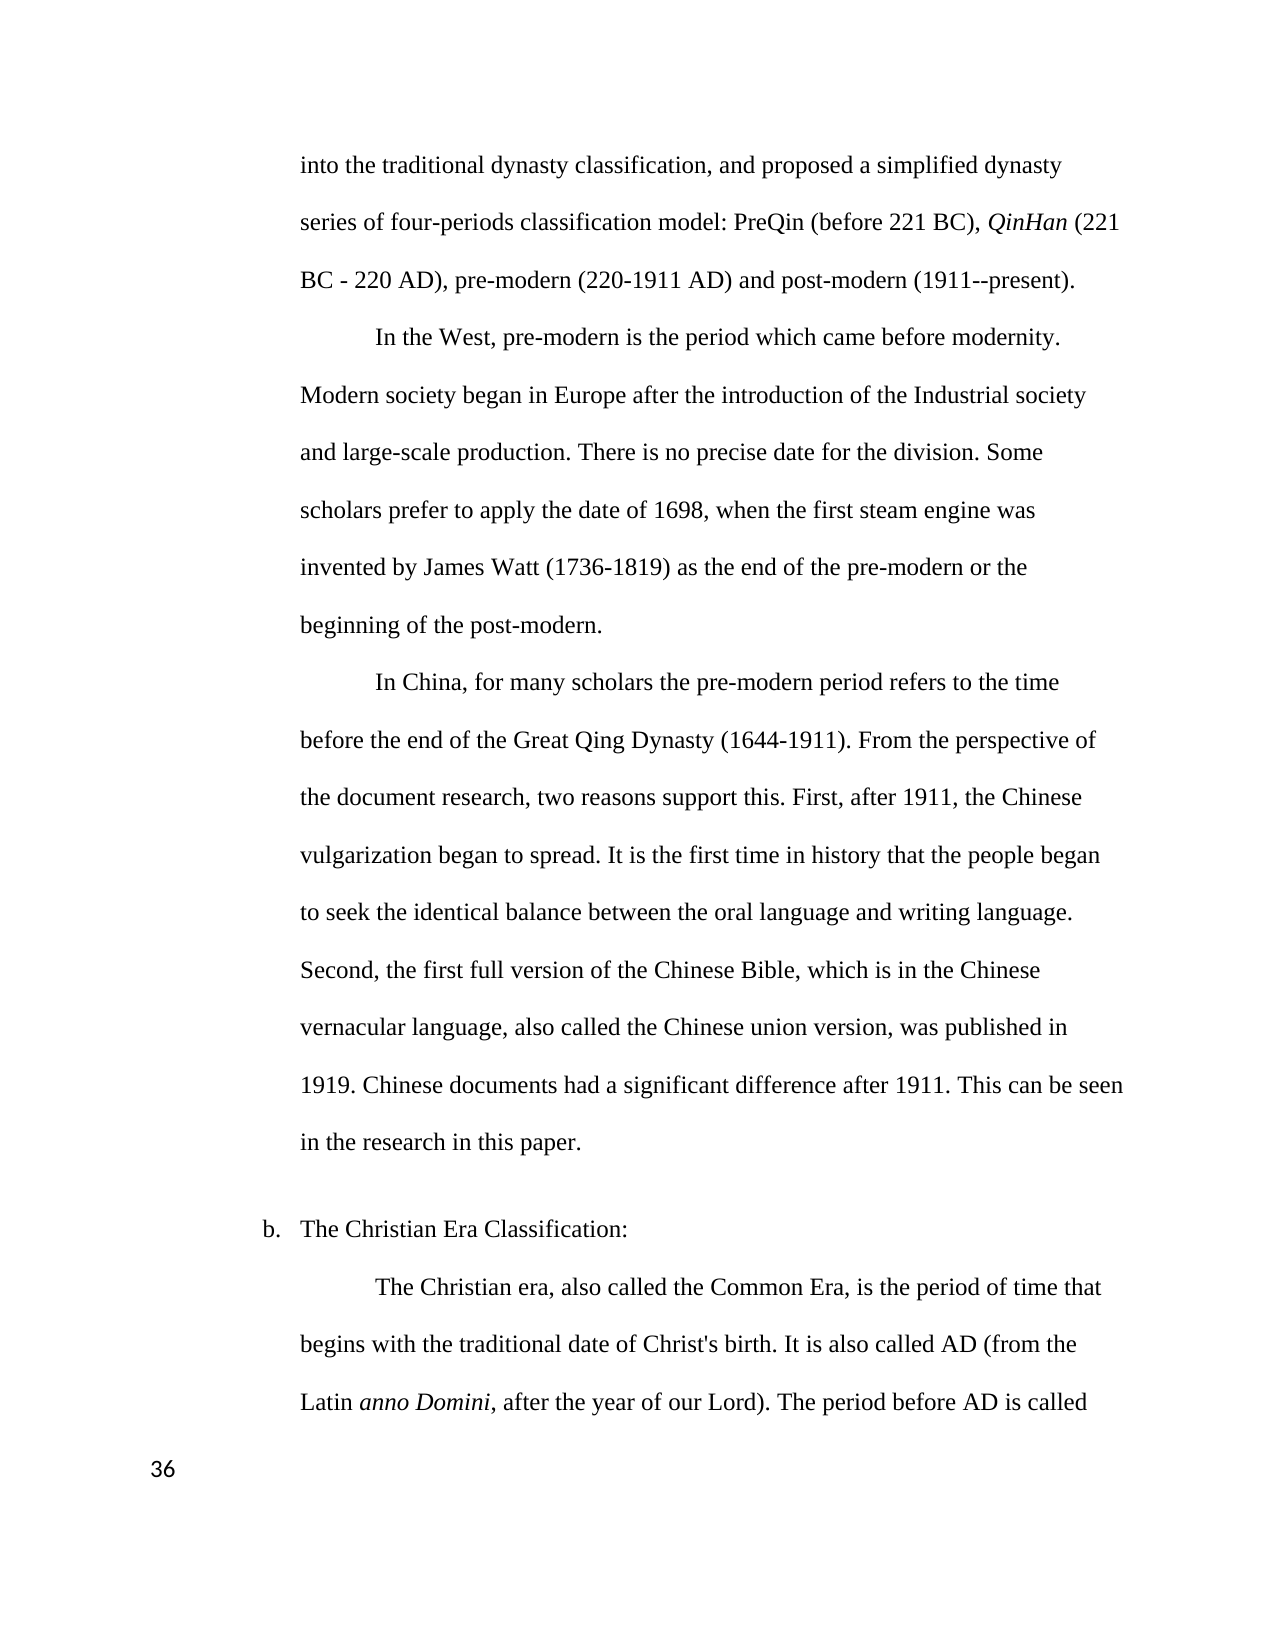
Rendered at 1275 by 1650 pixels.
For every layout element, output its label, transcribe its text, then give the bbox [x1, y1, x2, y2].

list The Christian Era Classification: [262, 1214, 1125, 1243]
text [300, 1272, 1125, 1416]
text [300, 150, 1125, 1156]
